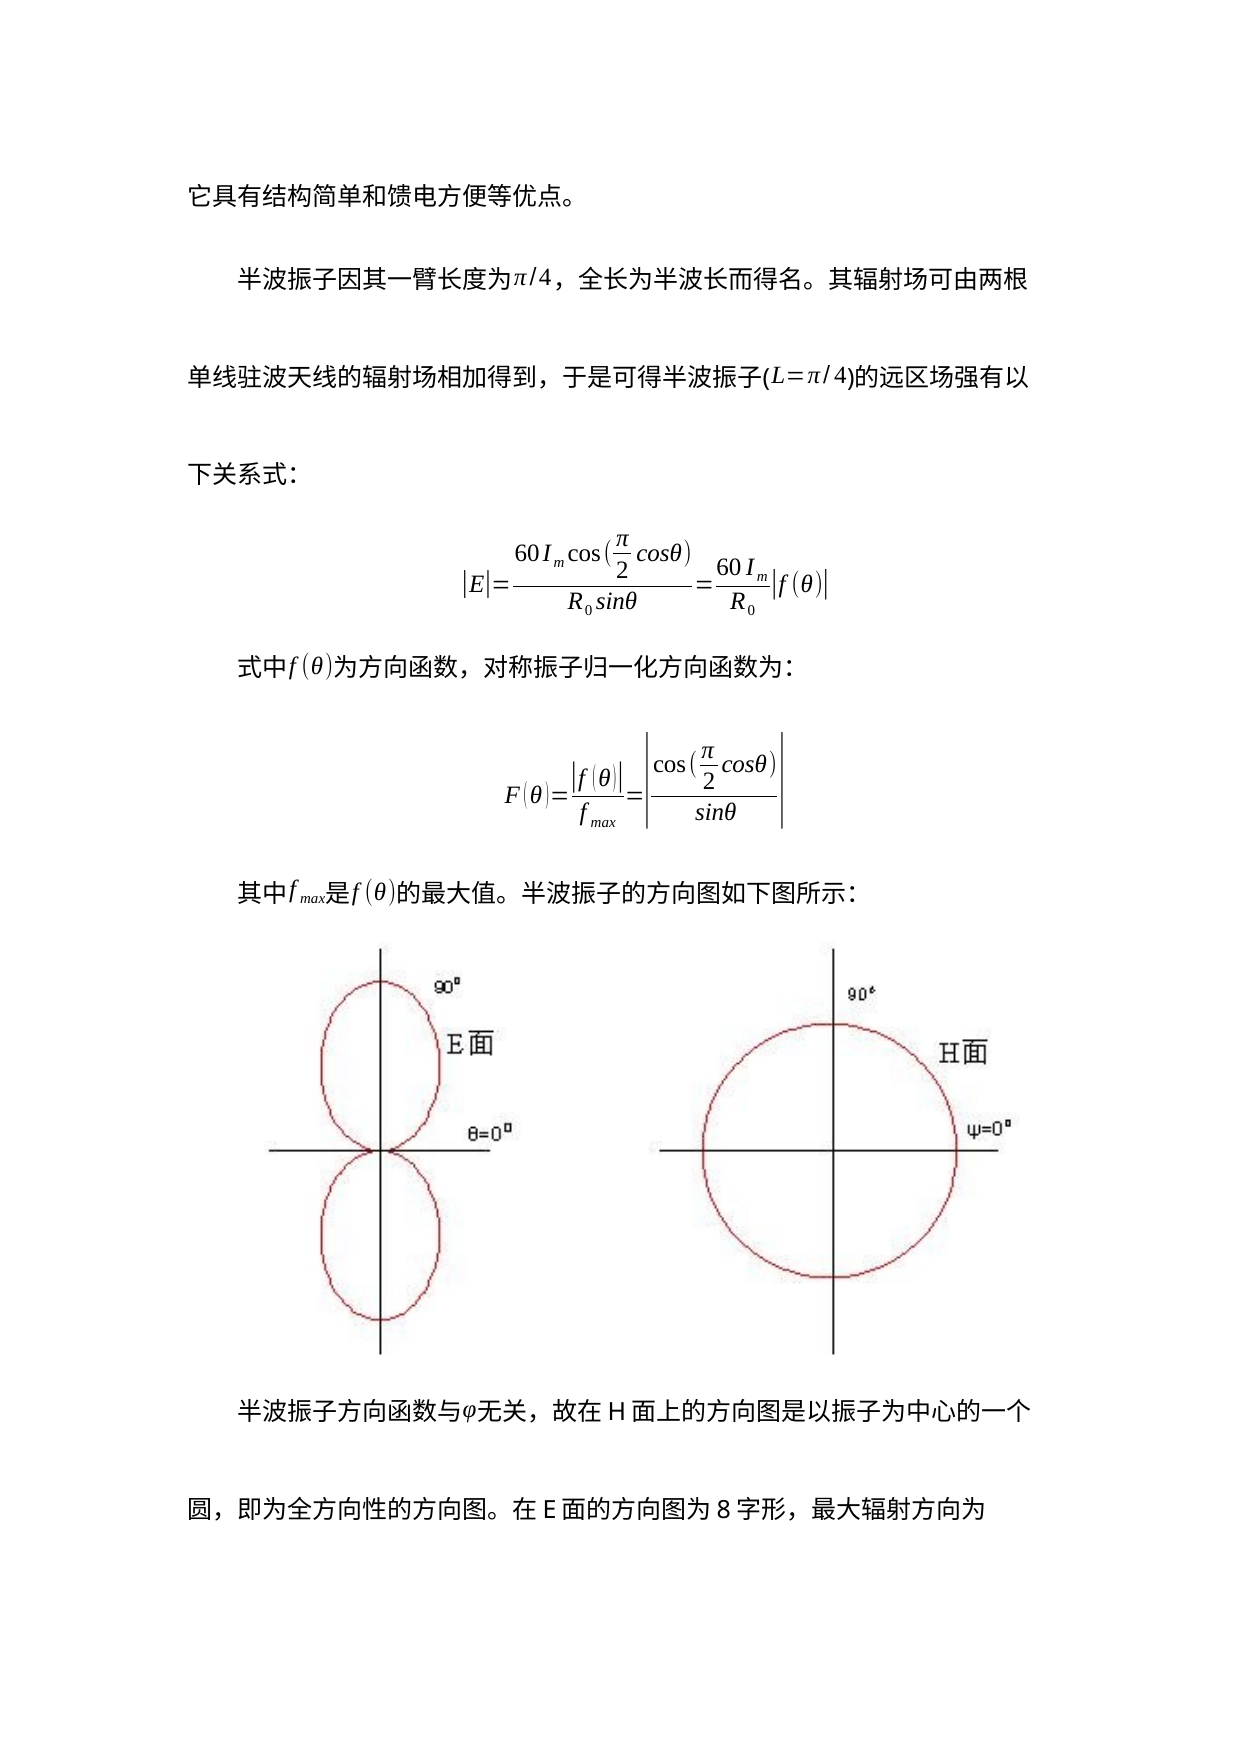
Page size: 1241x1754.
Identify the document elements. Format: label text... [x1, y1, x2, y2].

text 其中是的最大值。半波振子的方向图如下图所示： [187, 859, 1053, 924]
text 半波振子因其一臂长度为，全长为半波长而得名。其辐射场可由两根单线驻波天线的辐射场相加得到，于是可得半波振子()的远区场强有以下关系式： [187, 245, 1053, 505]
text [187, 162, 1053, 227]
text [187, 1377, 1053, 1540]
text 式中为方向函数，对称振子归一化方向函数为： [187, 633, 1053, 698]
picture [264, 942, 1020, 1356]
